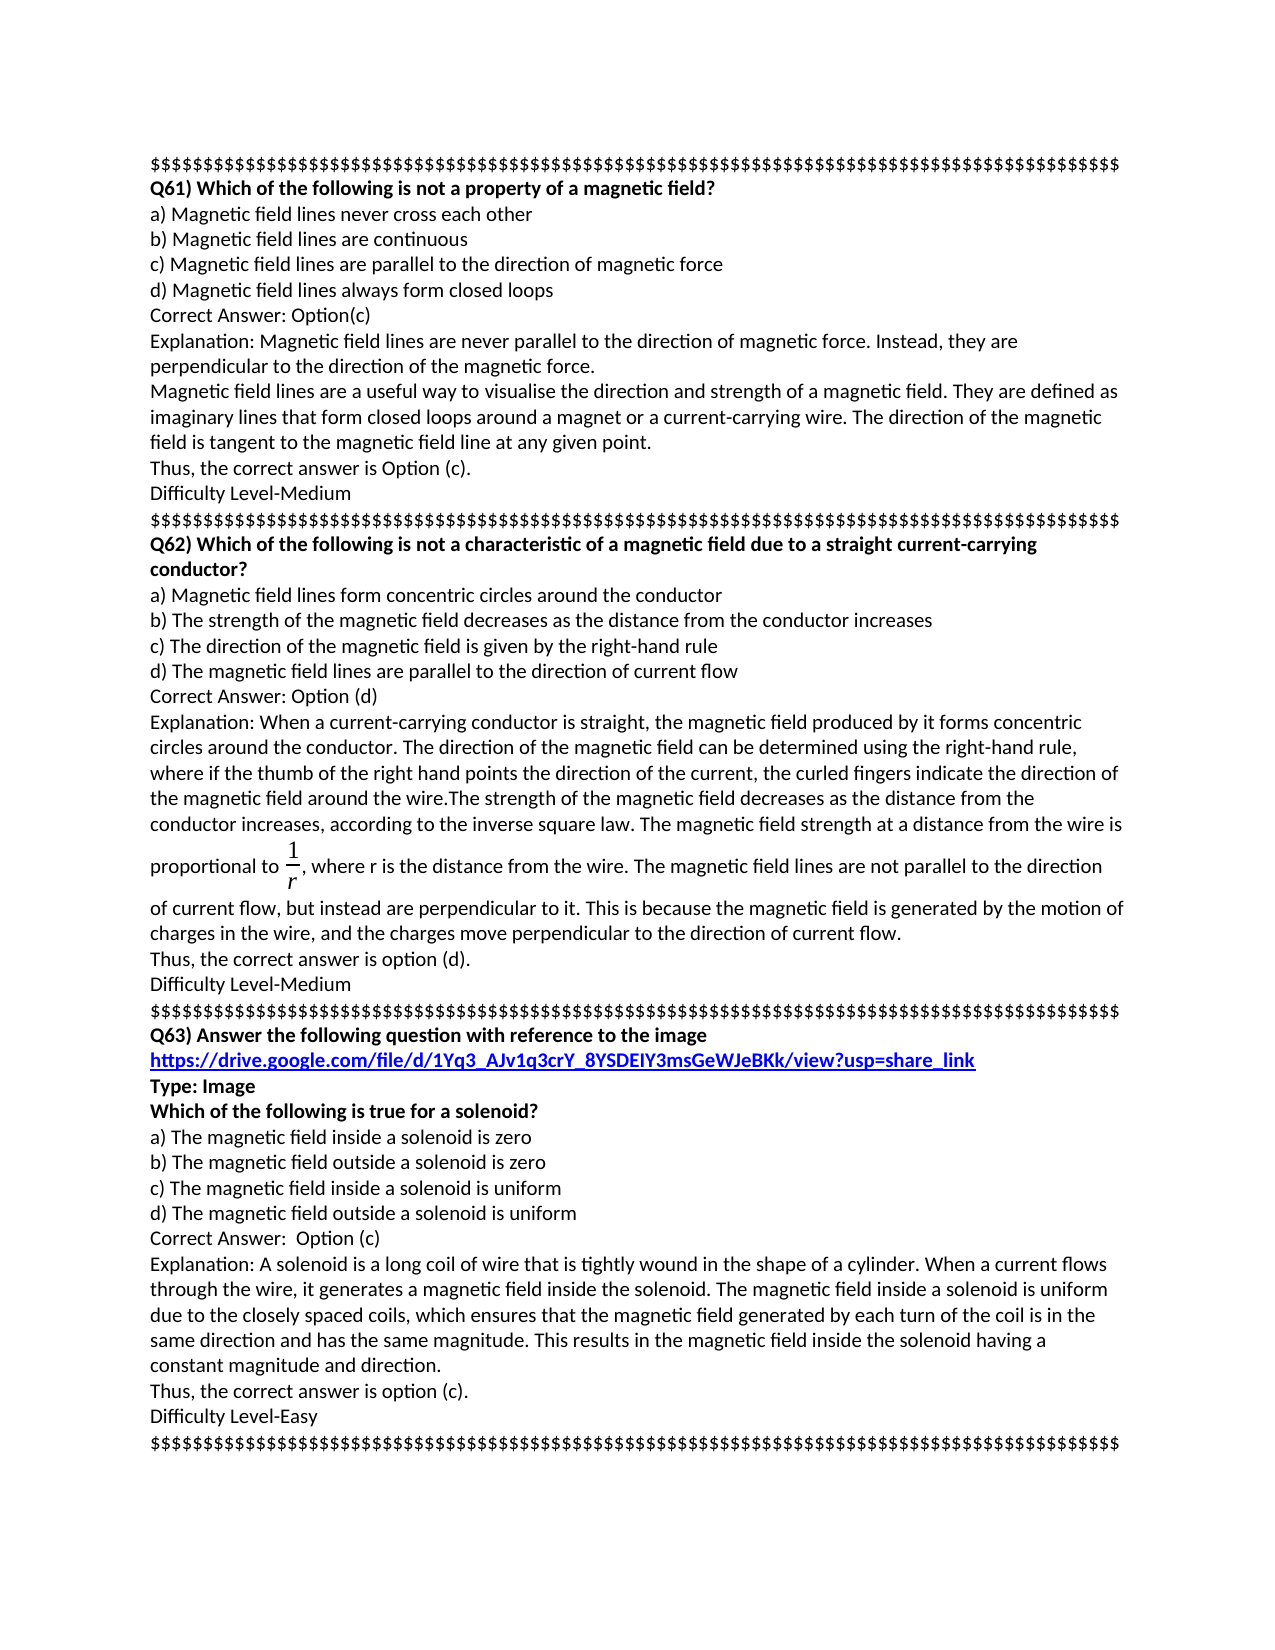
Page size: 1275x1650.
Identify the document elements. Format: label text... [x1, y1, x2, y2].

text Q63) Answer the following question with reference to the image [150, 1022, 1125, 1048]
text Which of the following is true for a solenoid? [150, 1098, 1125, 1124]
text d) The magnetic field outside a solenoid is uniform [150, 1200, 1125, 1226]
text a) Magnetic field lines form concentric circles around the conductor [150, 582, 1125, 607]
text Type: Image [150, 1073, 1125, 1098]
text Difficulty Level-Medium [150, 480, 1125, 506]
text d) The magnetic field lines are parallel to the direction of current flow [150, 658, 1125, 684]
text Thus, the correct answer is option (c). [150, 1378, 1125, 1403]
text a) Magnetic field lines never cross each other [150, 201, 1125, 226]
text Q61) Which of the following is not a property of a magnetic field? [150, 175, 1125, 201]
text https://drive.google.com/file/d/1Yq3_AJv1q3crY_8YSDEIY3msGeWJeBKk/view?usp=share_link [150, 1048, 1125, 1073]
text b) Magnetic field lines are continuous [150, 226, 1125, 252]
text Thus, the correct answer is Option (c). [150, 455, 1125, 480]
text $$$$$$$$$$$$$$$$$$$$$$$$$$$$$$$$$$$$$$$$$$$$$$$$$$$$$$$$$$$$$$$$$$$$$$$$$$$$$$$$$$$$$$$$$$$$ [150, 150, 1125, 175]
text b) The magnetic field outside a solenoid is zero [150, 1149, 1125, 1175]
text $$$$$$$$$$$$$$$$$$$$$$$$$$$$$$$$$$$$$$$$$$$$$$$$$$$$$$$$$$$$$$$$$$$$$$$$$$$$$$$$$$$$$$$$$$$$ [150, 997, 1125, 1022]
text Correct Answer: Option(c) [150, 302, 1125, 328]
text Explanation: Magnetic field lines are never parallel to the direction of magnetic force. Instead, they are perpendicular to the direction of the magnetic force. [150, 328, 1125, 379]
text Explanation: When a current-carrying conductor is straight, the magnetic field produced by it forms concentric circles around the conductor. The direction of the magnetic field can be determined using the right-hand rule, where if the thumb of the right hand points the direction of the current, the curled fingers indicate the direction of the magnetic field around the wire.The strength of the magnetic field decreases as the distance from the conductor increases, according to the inverse square law. The magnetic field strength at a distance from the wire is proportional to , where r is the distance from the wire. The magnetic field lines are not parallel to the direction of current flow, but instead are perpendicular to it. This is because the magnetic field is generated by the motion of charges in the wire, and the charges move perpendicular to the direction of current flow. [150, 709, 1125, 946]
text Correct Answer: Option (c) [150, 1226, 1125, 1251]
text Explanation: A solenoid is a long coil of wire that is tightly wound in the shape of a cylinder. When a current flows through the wire, it generates a magnetic field inside the solenoid. The magnetic field inside a solenoid is uniform due to the closely spaced coils, which ensures that the magnetic field generated by each turn of the coil is in the same direction and has the same magnitude. This results in the magnetic field inside the solenoid having a constant magnitude and direction. [150, 1251, 1125, 1378]
text $$$$$$$$$$$$$$$$$$$$$$$$$$$$$$$$$$$$$$$$$$$$$$$$$$$$$$$$$$$$$$$$$$$$$$$$$$$$$$$$$$$$$$$$$$$$ [150, 506, 1125, 531]
text d) Magnetic field lines always form closed loops [150, 277, 1125, 302]
text Magnetic field lines are a useful way to visualise the direction and strength of a magnetic field. They are defined as imaginary lines that form closed loops around a magnet or a current-carrying wire. The direction of the magnetic field is tangent to the magnetic field line at any given point. [150, 379, 1125, 455]
text $$$$$$$$$$$$$$$$$$$$$$$$$$$$$$$$$$$$$$$$$$$$$$$$$$$$$$$$$$$$$$$$$$$$$$$$$$$$$$$$$$$$$$$$$$$$ [150, 1429, 1125, 1454]
text Q62) Which of the following is not a characteristic of a magnetic field due to a straight current-carrying conductor? [150, 531, 1125, 582]
text Difficulty Level-Easy [150, 1403, 1125, 1429]
text Thus, the correct answer is option (d). [150, 946, 1125, 971]
text Difficulty Level-Medium [150, 971, 1125, 997]
text a) The magnetic field inside a solenoid is zero [150, 1124, 1125, 1149]
text c) Magnetic field lines are parallel to the direction of magnetic force [150, 252, 1125, 277]
text Correct Answer: Option (d) [150, 684, 1125, 709]
text c) The magnetic field inside a solenoid is uniform [150, 1175, 1125, 1200]
text c) The direction of the magnetic field is given by the right-hand rule [150, 633, 1125, 658]
text b) The strength of the magnetic field decreases as the distance from the conductor increases [150, 607, 1125, 633]
